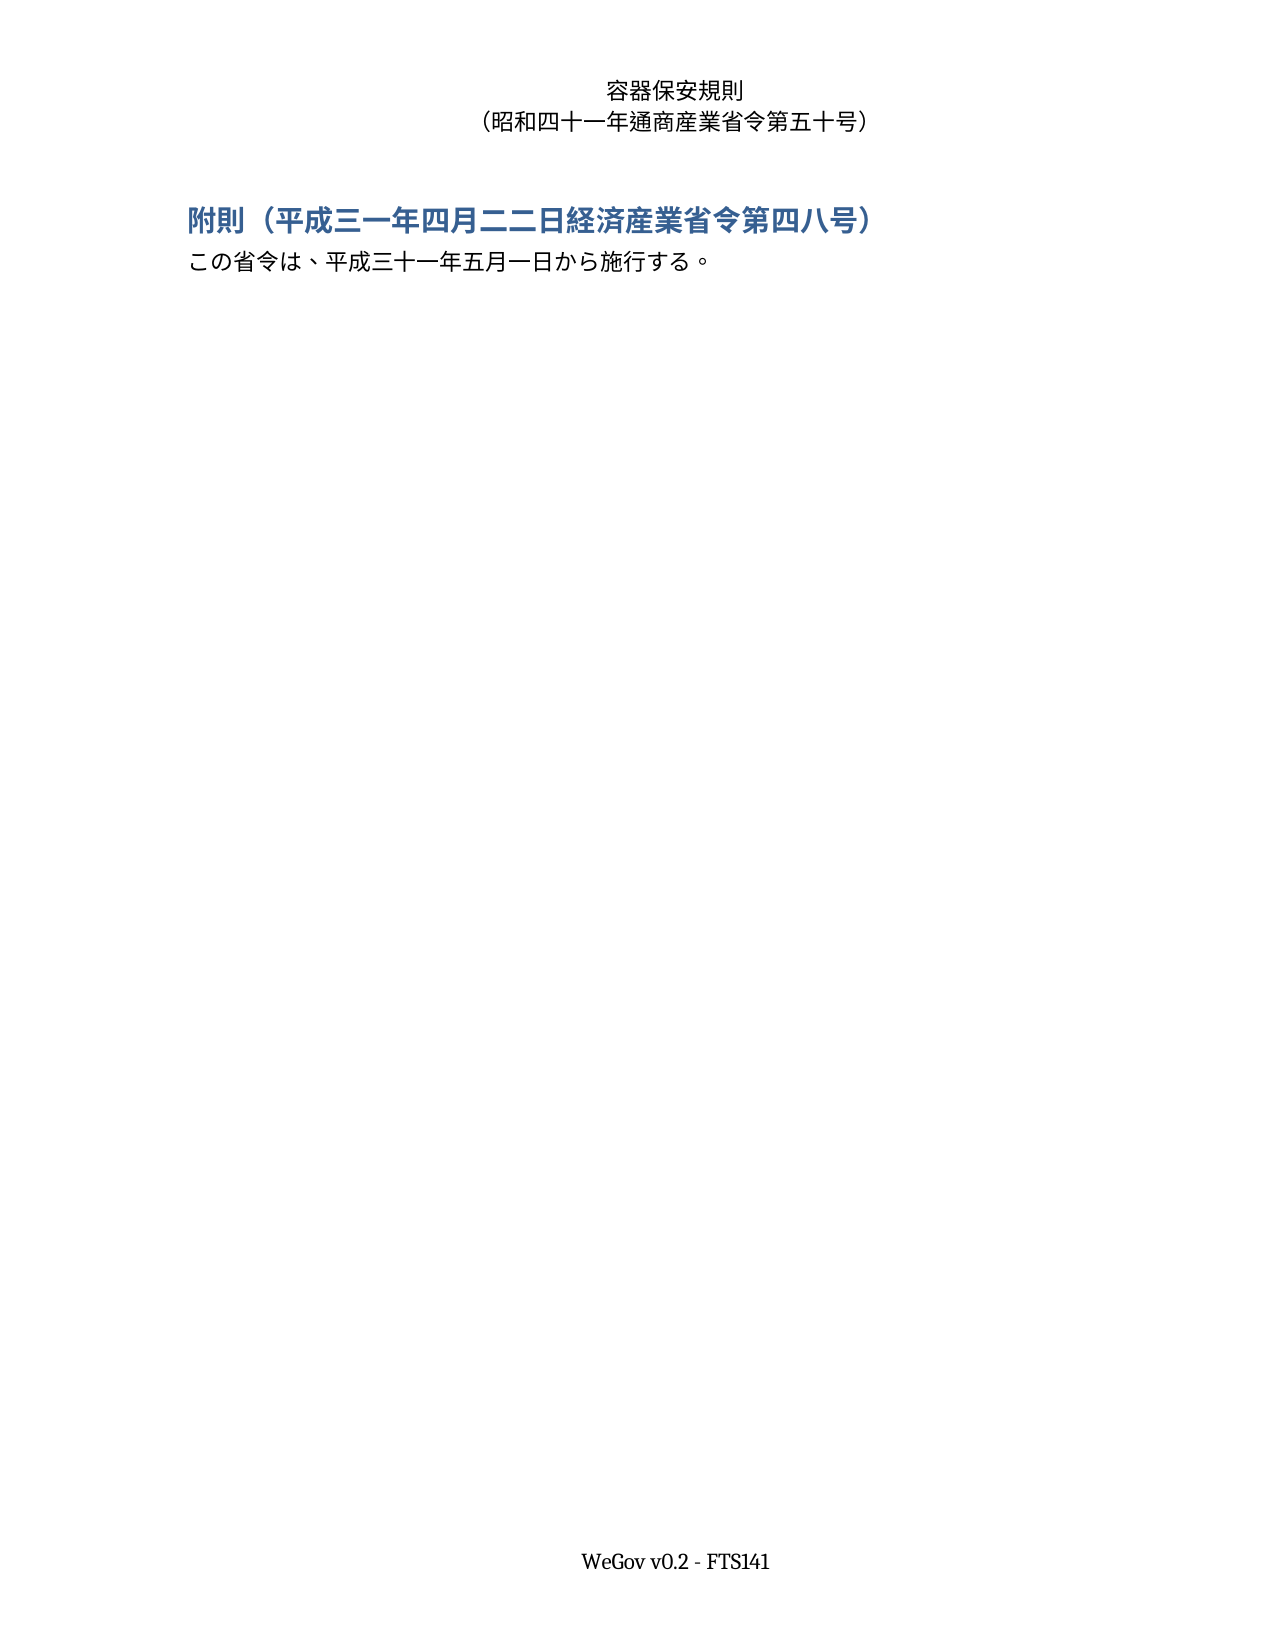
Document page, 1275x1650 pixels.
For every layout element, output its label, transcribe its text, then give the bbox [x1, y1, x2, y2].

text この省令は、平成三十一年五月一日から施行する。 [187, 246, 1087, 277]
subtitle 附則（平成三一年四月二二日経済産業省令第四八号） [187, 200, 1087, 240]
